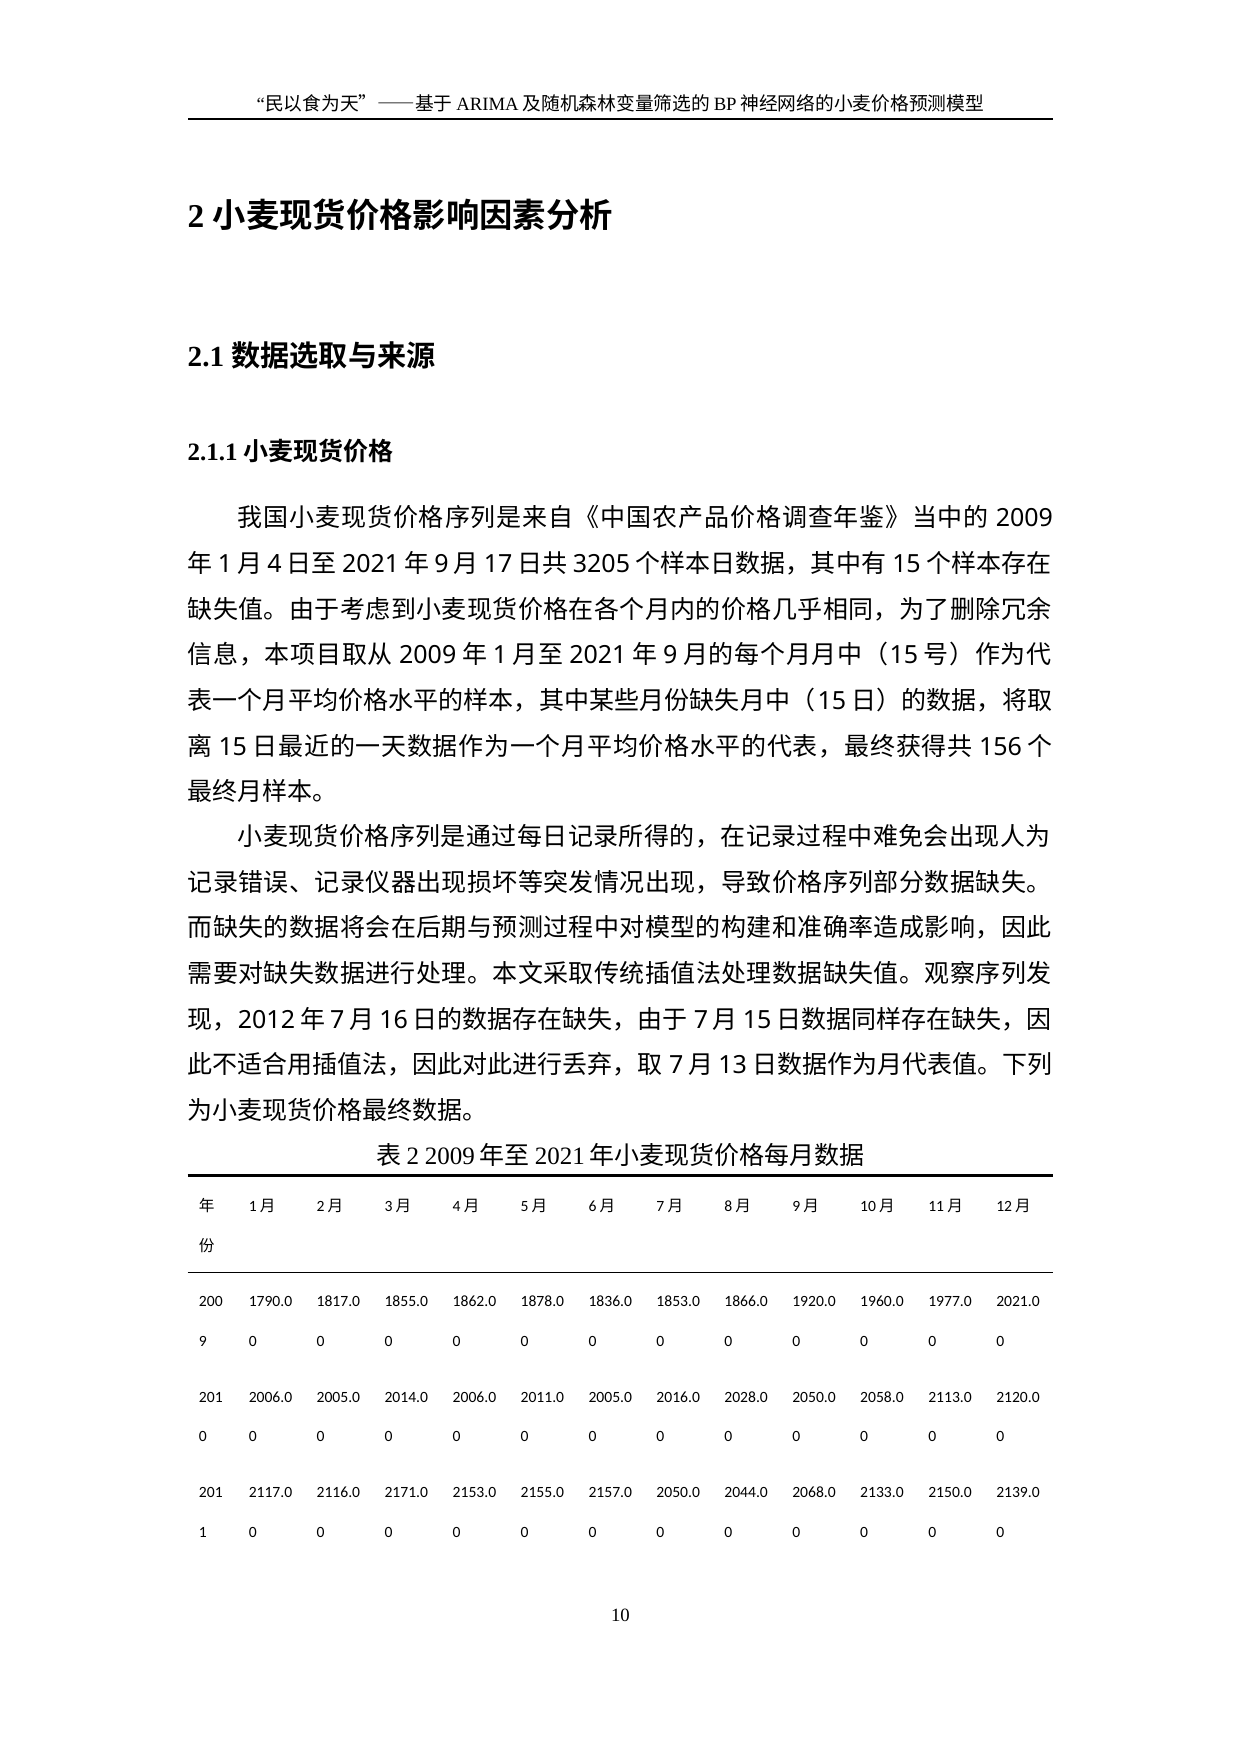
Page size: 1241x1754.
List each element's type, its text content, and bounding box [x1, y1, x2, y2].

table_cell 2133.00 [849, 1464, 917, 1559]
subtitle 小麦现货价格 [187, 430, 1053, 470]
table_header 2月 [305, 1177, 373, 1272]
table_cell 1920.00 [781, 1273, 849, 1369]
table_header 4月 [441, 1177, 509, 1272]
table_cell 2155.00 [509, 1464, 577, 1559]
table_cell 1960.00 [849, 1273, 917, 1369]
table_cell 2150.00 [917, 1464, 985, 1559]
table_header 12月 [985, 1177, 1053, 1272]
table_header 6月 [577, 1177, 645, 1272]
table_cell 2050.00 [645, 1464, 713, 1559]
table_header 年份 [188, 1177, 237, 1272]
table_header 11月 [917, 1177, 985, 1272]
table_header 10月 [849, 1177, 917, 1272]
table_cell 2153.00 [441, 1464, 509, 1559]
table_cell 2010 [188, 1369, 237, 1464]
text 我国小麦现货价格序列是来自《中国农产品价格调查年鉴》当中的2009年1月4日至2021年9月17日共3205个样本日数据，其中有15个样本存在缺失值。由于考虑到小麦现货价格在各个月内的价格几乎相同，为了删除冗余信息，本项目取从2009年1月至2021年9月的每个月月中（15号）作为代表一个月平均价格水平的样本，其中某些月份缺失月中（15日）的数据，将取离15日最近的一天数据作为一个月平均价格水平的代表，最终获得共156个最终月样本。 [187, 496, 1053, 809]
table_header 5月 [509, 1177, 577, 1272]
table_cell 2120.00 [985, 1369, 1053, 1464]
table_cell 2157.00 [577, 1464, 645, 1559]
subtitle 数据选取与来源 [187, 313, 1053, 393]
table_cell 2116.00 [305, 1464, 373, 1559]
table_cell 2021.00 [985, 1273, 1053, 1369]
table_cell 1855.00 [373, 1273, 441, 1369]
table_cell 2050.00 [781, 1369, 849, 1464]
table_cell 1866.00 [713, 1273, 781, 1369]
table_cell 2009 [188, 1273, 237, 1369]
table_cell 1853.00 [645, 1273, 713, 1369]
table_cell 1977.00 [917, 1273, 985, 1369]
table_cell 2006.00 [237, 1369, 305, 1464]
table_cell 1817.00 [305, 1273, 373, 1369]
table_cell 1836.00 [577, 1273, 645, 1369]
text 小麦现货价格序列是通过每日记录所得的，在记录过程中难免会出现人为记录错误、记录仪器出现损坏等突发情况出现，导致价格序列部分数据缺失。而缺失的数据将会在后期与预测过程中对模型的构建和准确率造成影响，因此需要对缺失数据进行处理。本文采取传统插值法处理数据缺失值。观察序列发现，2012年7月16日的数据存在缺失，由于7月15日数据同样存在缺失，因此不适合用插值法，因此对此进行丢弃，取7月13日数据作为月代表值。下列为小麦现货价格最终数据。 [187, 815, 1053, 1128]
table_header 3月 [373, 1177, 441, 1272]
table_cell 2058.00 [849, 1369, 917, 1464]
table_cell 2011 [188, 1464, 237, 1559]
table_cell 1790.00 [237, 1273, 305, 1369]
table_cell 2011.00 [509, 1369, 577, 1464]
text 表 2 2009年至2021年小麦现货价格每月数据 [187, 1134, 1053, 1173]
table_cell 2005.00 [305, 1369, 373, 1464]
table_header 1月 [237, 1177, 305, 1272]
table_cell 2006.00 [441, 1369, 509, 1464]
table_cell 2139.00 [985, 1464, 1053, 1559]
table_cell 2113.00 [917, 1369, 985, 1464]
table_cell 2044.00 [713, 1464, 781, 1559]
table_cell 2005.00 [577, 1369, 645, 1464]
table_cell 1878.00 [509, 1273, 577, 1369]
table_cell 2068.00 [781, 1464, 849, 1559]
table_cell 1862.00 [441, 1273, 509, 1369]
table_cell 2016.00 [645, 1369, 713, 1464]
table_header 8月 [713, 1177, 781, 1272]
table_cell 2117.00 [237, 1464, 305, 1559]
table_cell 2028.00 [713, 1369, 781, 1464]
table_cell 2171.00 [373, 1464, 441, 1559]
table_cell 2014.00 [373, 1369, 441, 1464]
table_header 9月 [781, 1177, 849, 1272]
table_header 7月 [645, 1177, 713, 1272]
subtitle 小麦现货价格影响因素分析 [187, 173, 1053, 253]
